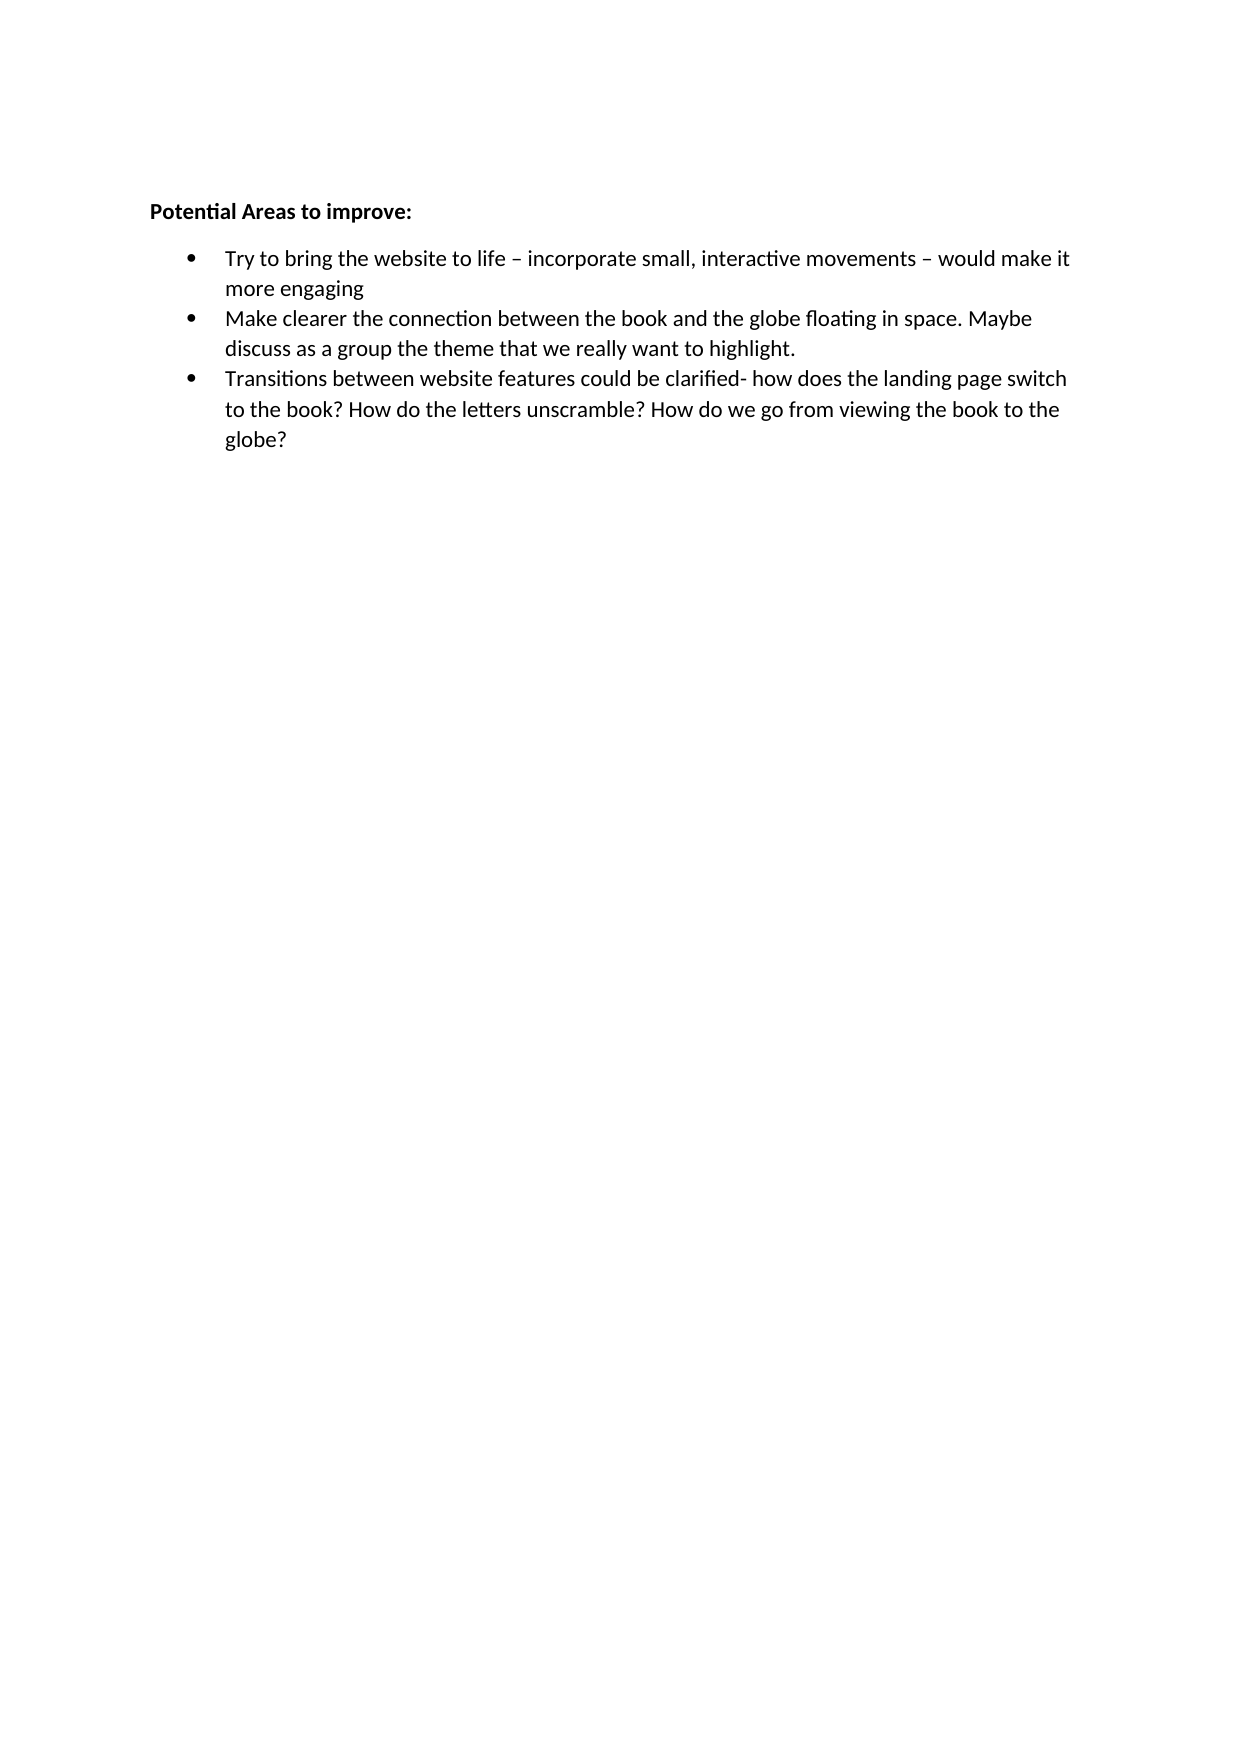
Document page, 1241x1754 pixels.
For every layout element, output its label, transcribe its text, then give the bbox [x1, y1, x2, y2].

list Make clearer the connection between the book and the globe floating in space. Maybe discuss as a group the theme that we really want to highlight. [187, 304, 1090, 362]
list Transitions between website features could be clarified- how does the landing page switch to the book? How do the letters unscramble? How do we go from viewing the book to the globe? [187, 364, 1090, 453]
text Potential Areas to improve: [150, 197, 1090, 225]
list Try to bring the website to life – incorporate small, interactive movements – would make it more engaging [187, 244, 1090, 302]
